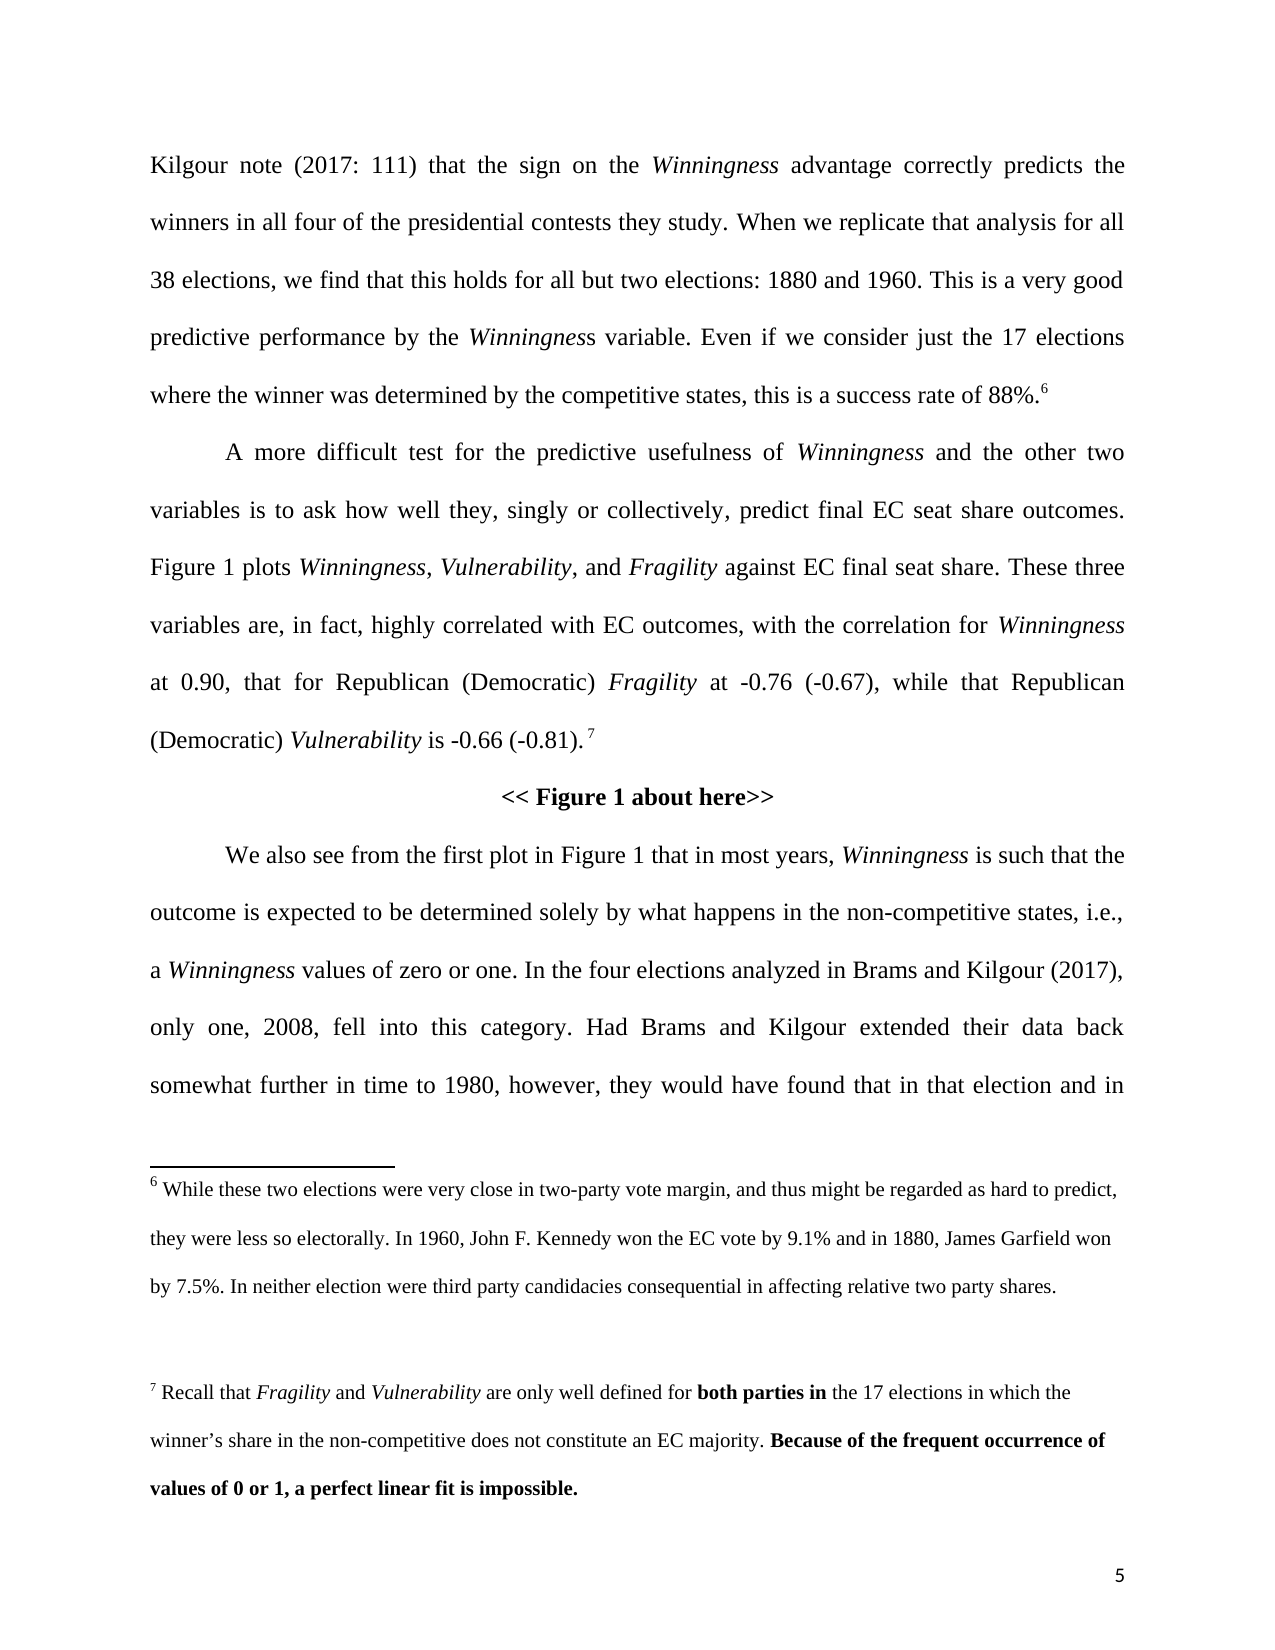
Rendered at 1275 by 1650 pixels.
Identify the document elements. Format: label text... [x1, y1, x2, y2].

text << Figure 1 about here>> [150, 782, 1125, 811]
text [150, 150, 1125, 409]
text A more difficult test for the predictive usefulness of Winningness and the other two variables is to ask how well they, singly or collectively, predict final EC seat share outcomes. Figure 1 plots Winningness, Vulnerability, and Fragility against EC final seat share. These three variables are, in fact, highly correlated with EC outcomes, with the correlation for Winningness at 0.90, that for Republican (Democratic) Fragility at -0.76 (-0.67), while that Republican (Democratic) Vulnerability is -0.66 (-0.81). [150, 437, 1125, 754]
text We also see from the first plot in Figure 1 that in most years, Winningness is such that the outcome is expected to be determined solely by what happens in the non-competitive states, i.e., a Winningness values of zero or one. In the four elections analyzed in Brams and Kilgour (2017), only one, 2008, fell into this category. Had Brams and Kilgour extended their data back somewhat further in time to 1980, however, they would have found that in that election and in each of the four following elections, one of the two candidates had locked up enough votes in non-competitive states to win the election. [150, 840, 1125, 1099]
